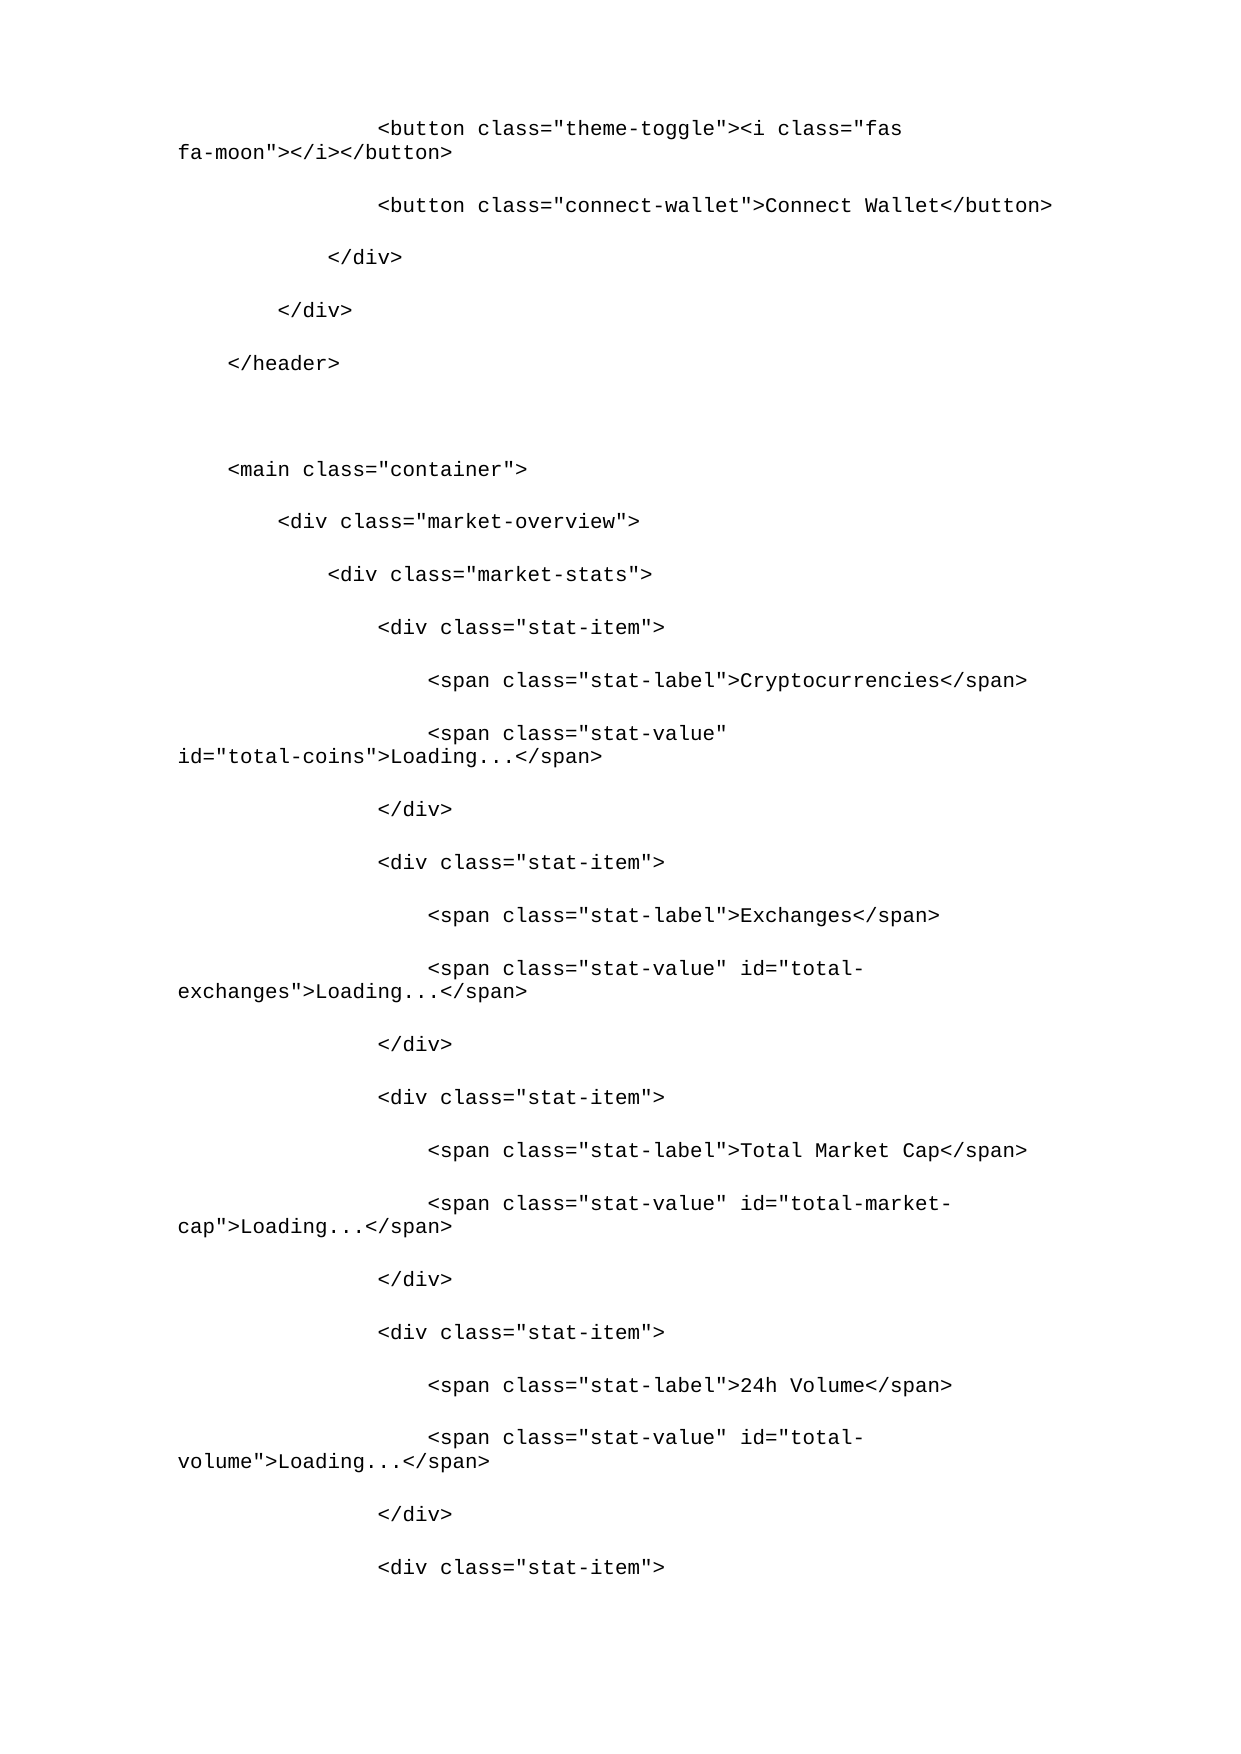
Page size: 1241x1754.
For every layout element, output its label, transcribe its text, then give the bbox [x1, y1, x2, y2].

text <button class="theme-toggle"><i class="fas fa-moon"></i></button> [177, 118, 1122, 165]
text <main class="container"> [177, 459, 1122, 482]
text <span class="stat-value" id="total-volume">Loading...</span> [177, 1427, 1122, 1475]
text <button class="connect-wallet">Connect Wallet</button> [177, 194, 1122, 218]
text </div> [177, 1504, 1122, 1527]
text <span class="stat-value" id="total-market-cap">Loading...</span> [177, 1192, 1122, 1240]
text <span class="stat-label">Total Market Cap</span> [177, 1140, 1122, 1163]
text <div class="market-stats"> [177, 564, 1122, 588]
text </div> [177, 1269, 1122, 1293]
text <div class="stat-item"> [177, 1087, 1122, 1111]
text <div class="stat-item"> [177, 1322, 1122, 1345]
text </div> [177, 1034, 1122, 1058]
text <div class="stat-item"> [177, 617, 1122, 641]
text <span class="stat-label">24h Volume</span> [177, 1374, 1122, 1398]
text <span class="stat-label">Cryptocurrencies</span> [177, 670, 1122, 693]
text <span class="stat-value" id="total-exchanges">Loading...</span> [177, 958, 1122, 1005]
text </div> [177, 247, 1122, 271]
text </header> [177, 353, 1122, 377]
text </div> [177, 799, 1122, 823]
text </div> [177, 300, 1122, 324]
text <span class="stat-value" id="total-coins">Loading...</span> [177, 723, 1122, 770]
text <div class="stat-item"> [177, 1557, 1122, 1580]
text <div class="stat-item"> [177, 852, 1122, 876]
text <span class="stat-label">Exchanges</span> [177, 905, 1122, 928]
text <div class="market-overview"> [177, 511, 1122, 535]
